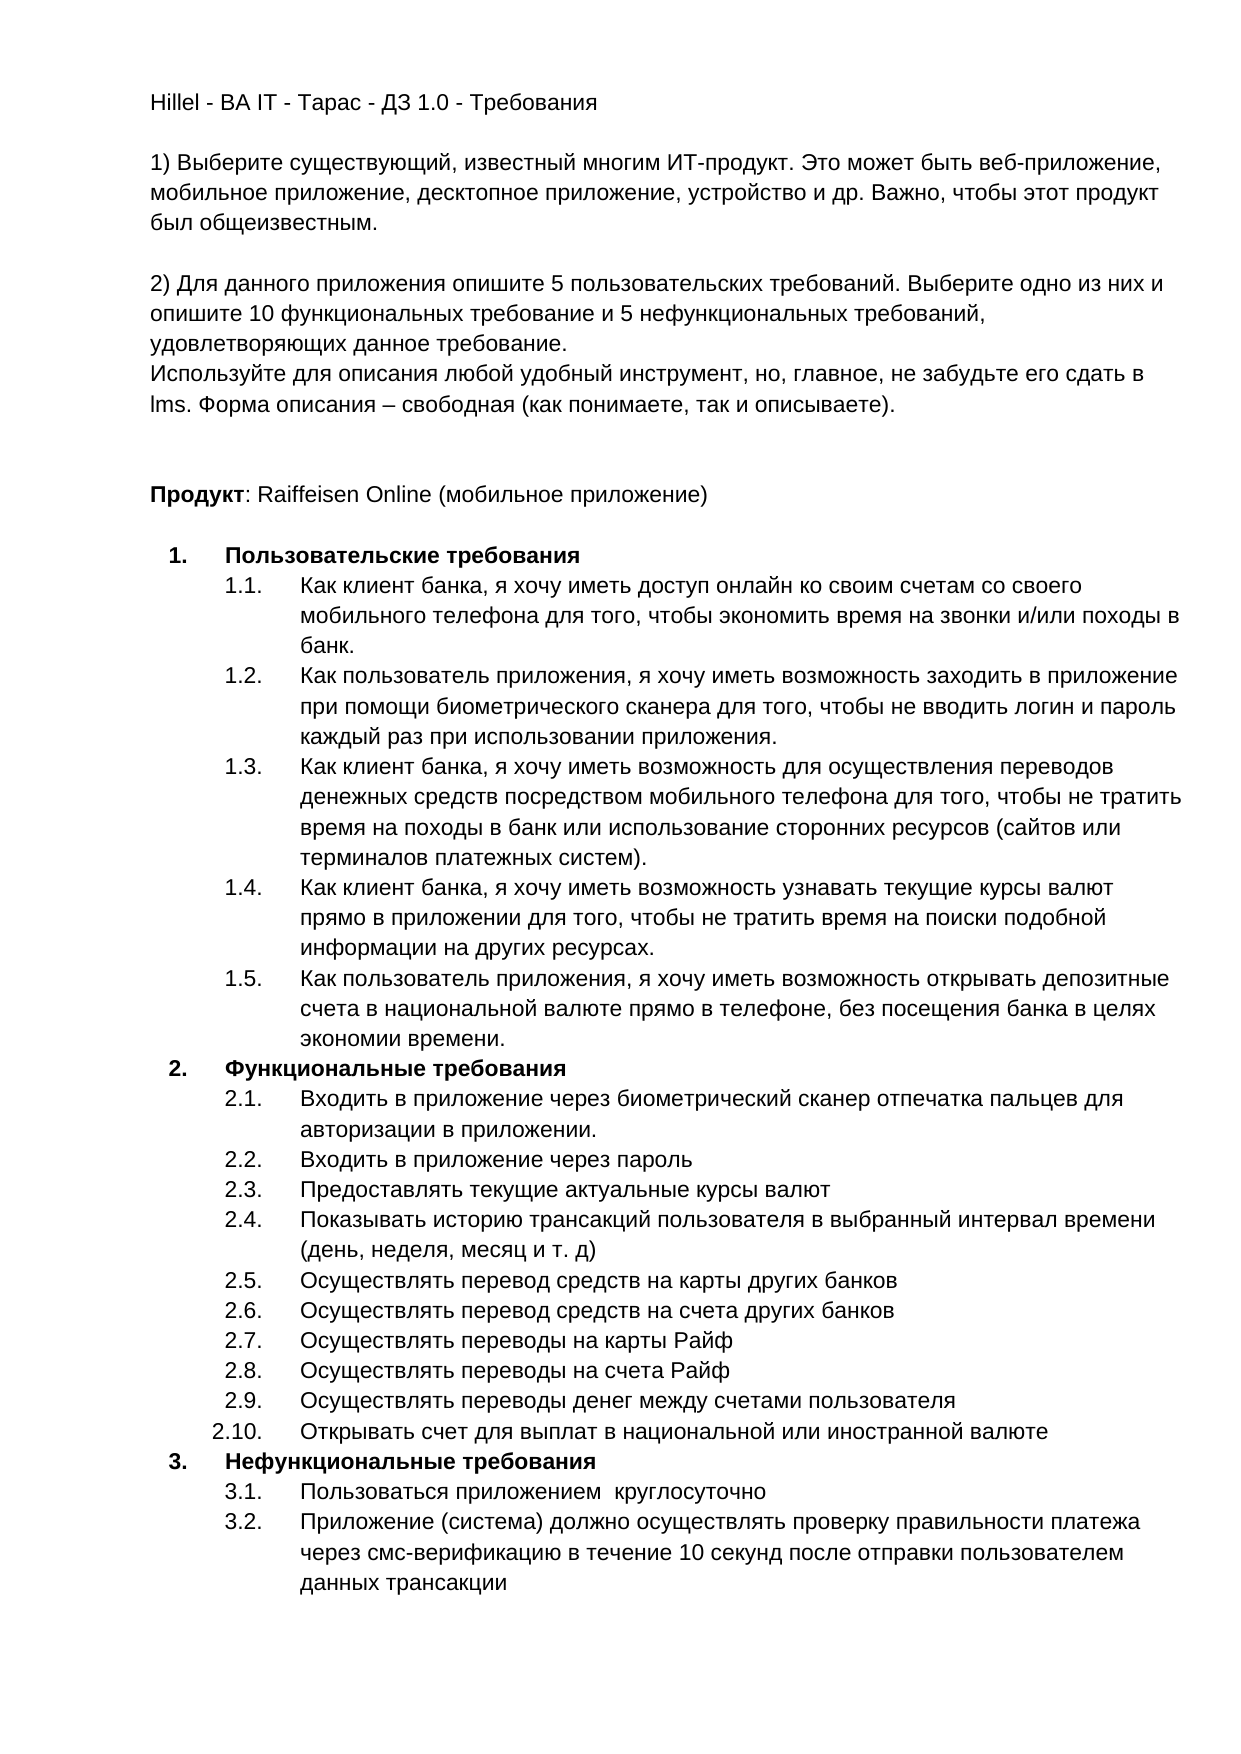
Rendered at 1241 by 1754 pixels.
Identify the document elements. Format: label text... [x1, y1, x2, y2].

list Как клиент банка, я хочу иметь возможность узнавать текущие курсы валют прямо в приложении для того, чтобы не тратить время на поиски подобной информации на других ресурсах. [262, 874, 1183, 961]
list Входить в приложение через биометрический сканер отпечатка пальцев для авторизации в приложении. [262, 1085, 1183, 1142]
list Функциональные требования [187, 1055, 1183, 1082]
list Пользовательские требования [187, 542, 1183, 568]
list Осуществлять переводы на карты Райф [262, 1327, 1183, 1353]
list Предоставлять текущие актуальные курсы валют [262, 1176, 1183, 1202]
list Осуществлять переводы на счета Райф [262, 1357, 1183, 1384]
list Осуществлять переводы денег между счетами пользователя [262, 1387, 1183, 1414]
text Hillel - BA IT - Тарас - ДЗ 1.0 - Требования [150, 88, 1183, 115]
text Продукт: Raiffeisen Online (мобильное приложение) [150, 481, 1183, 508]
list Как клиент банка, я хочу иметь доступ онлайн ко своим счетам со своего мобильного телефона для того, чтобы экономить время на звонки и/или походы в банк. [262, 572, 1183, 659]
list Как клиент банка, я хочу иметь возможность для осуществления переводов денежных средств посредством мобильного телефона для того, чтобы не тратить время на походы в банк или использование сторонних ресурсов (сайтов или терминалов платежных систем). [262, 753, 1183, 870]
list Нефункциональные требования [187, 1448, 1183, 1474]
list Показывать историю трансакций пользователя в выбранный интервал времени (день, неделя, месяц и т. д) [262, 1206, 1183, 1263]
list Приложение (система) должно осуществлять проверку правильности платежа через смс-верификацию в течение 10 секунд после отправки пользователем данных трансакции [262, 1508, 1183, 1595]
text Используйте для описания любой удобный инструмент, но, главное, не забудьте его сдать в lms. Форма описания – свободная (как понимаете, так и описываете). [150, 360, 1183, 417]
text 1) Выберите существующий, известный многим ИТ-продукт. Это может быть веб-приложение, мобильное приложение, десктопное приложение, устройство и др. Важно, чтобы этот продукт был общеизвестным. [150, 149, 1183, 236]
list Пользоваться приложением круглосуточно [262, 1478, 1183, 1504]
list Осуществлять перевод средств на карты других банков [262, 1267, 1183, 1293]
list Открывать счет для выплат в национальной или иностранной валюте [262, 1418, 1183, 1444]
list Осуществлять перевод средств на счета других банков [262, 1297, 1183, 1323]
text 2) Для данного приложения опишите 5 пользовательских требований. Выберите одно из них и опишите 10 функциональных требование и 5 нефункциональных требований, удовлетворяющих данное требование. [150, 270, 1183, 357]
list Как пользователь приложения, я хочу иметь возможность заходить в приложение при помощи биометрического сканера для того, чтобы не вводить логин и пароль каждый раз при использовании приложения. [262, 662, 1183, 749]
list Входить в приложение через пароль [262, 1146, 1183, 1172]
list Как пользователь приложения, я хочу иметь возможность открывать депозитные счета в национальной валюте прямо в телефоне, без посещения банка в целях экономии времени. [262, 964, 1183, 1051]
